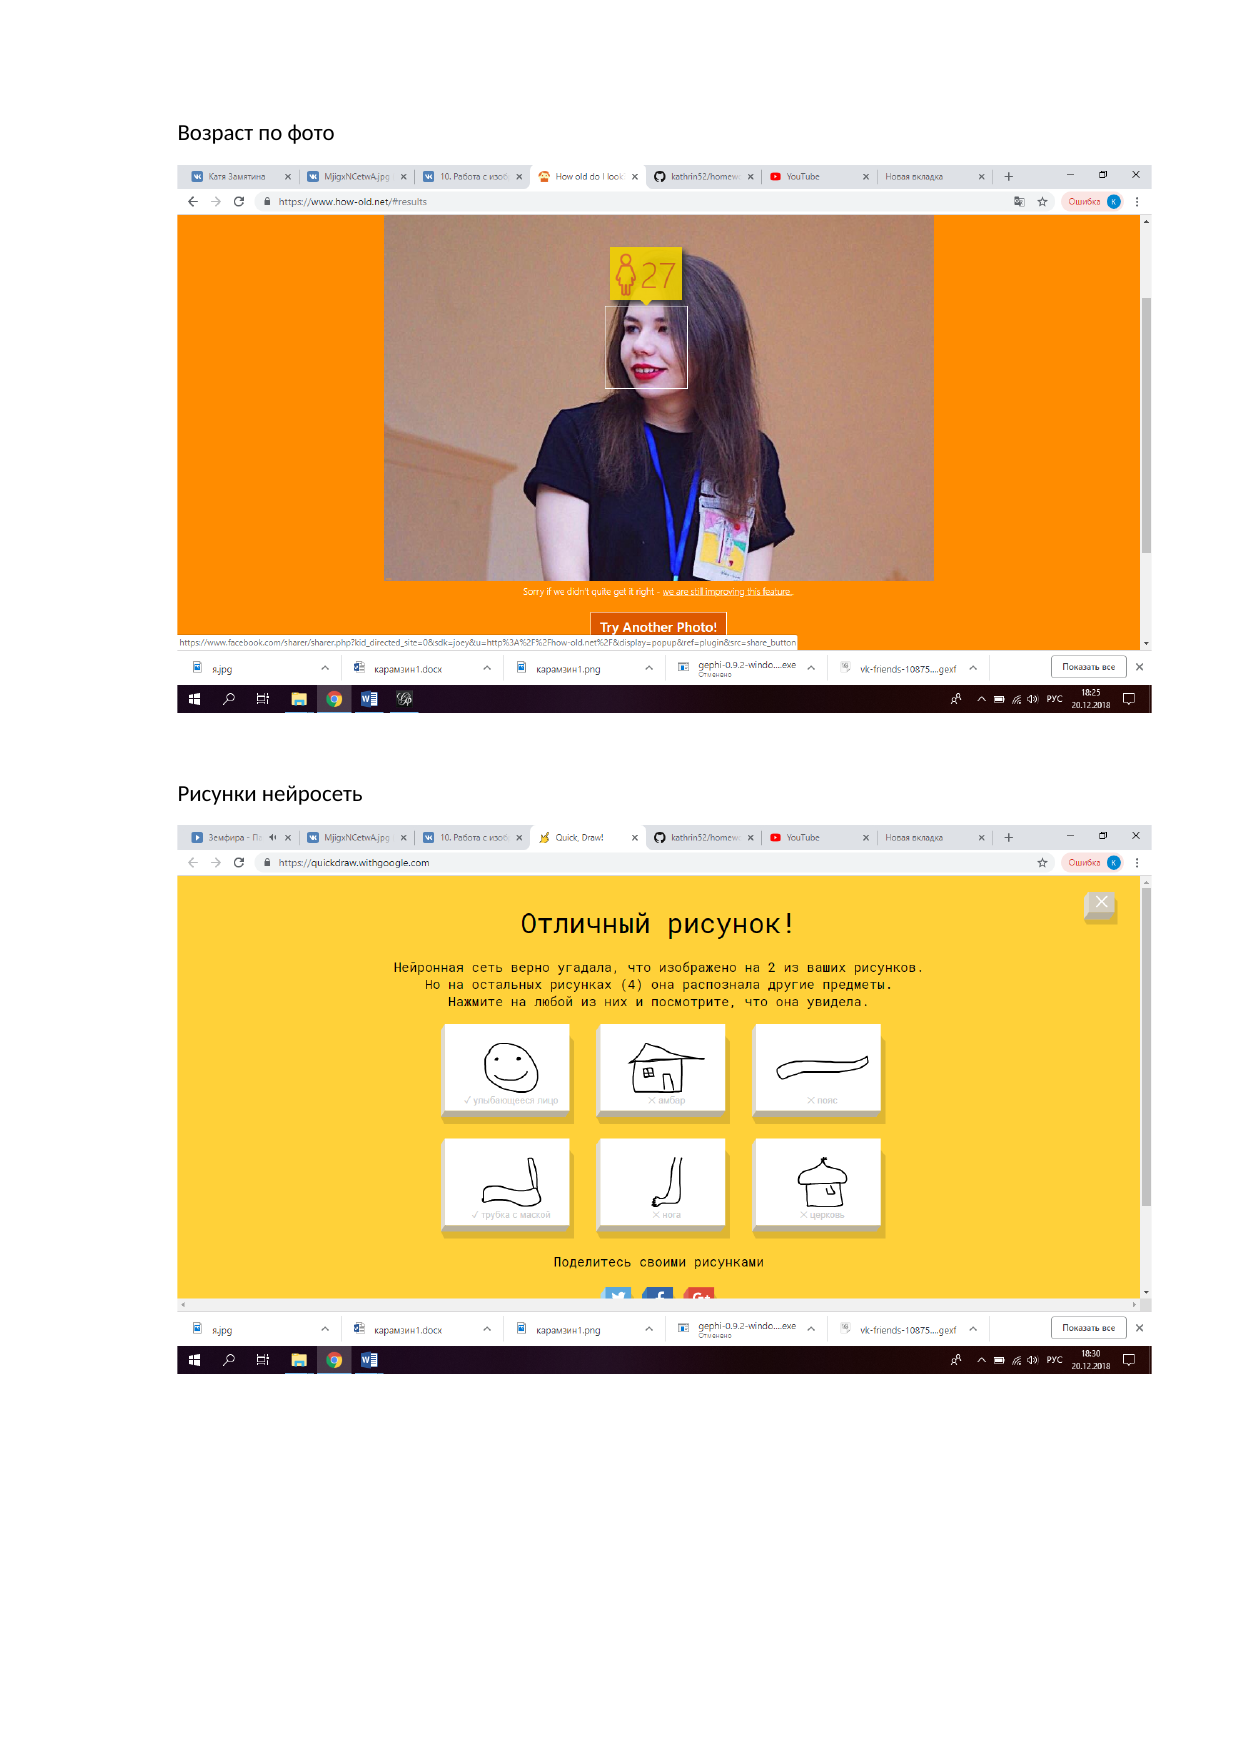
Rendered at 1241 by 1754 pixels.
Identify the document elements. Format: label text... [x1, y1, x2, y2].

text Рисунки нейросеть [177, 779, 1152, 807]
picture [177, 165, 1152, 713]
picture [177, 825, 1152, 1374]
text Возраст по фото [177, 118, 1152, 146]
